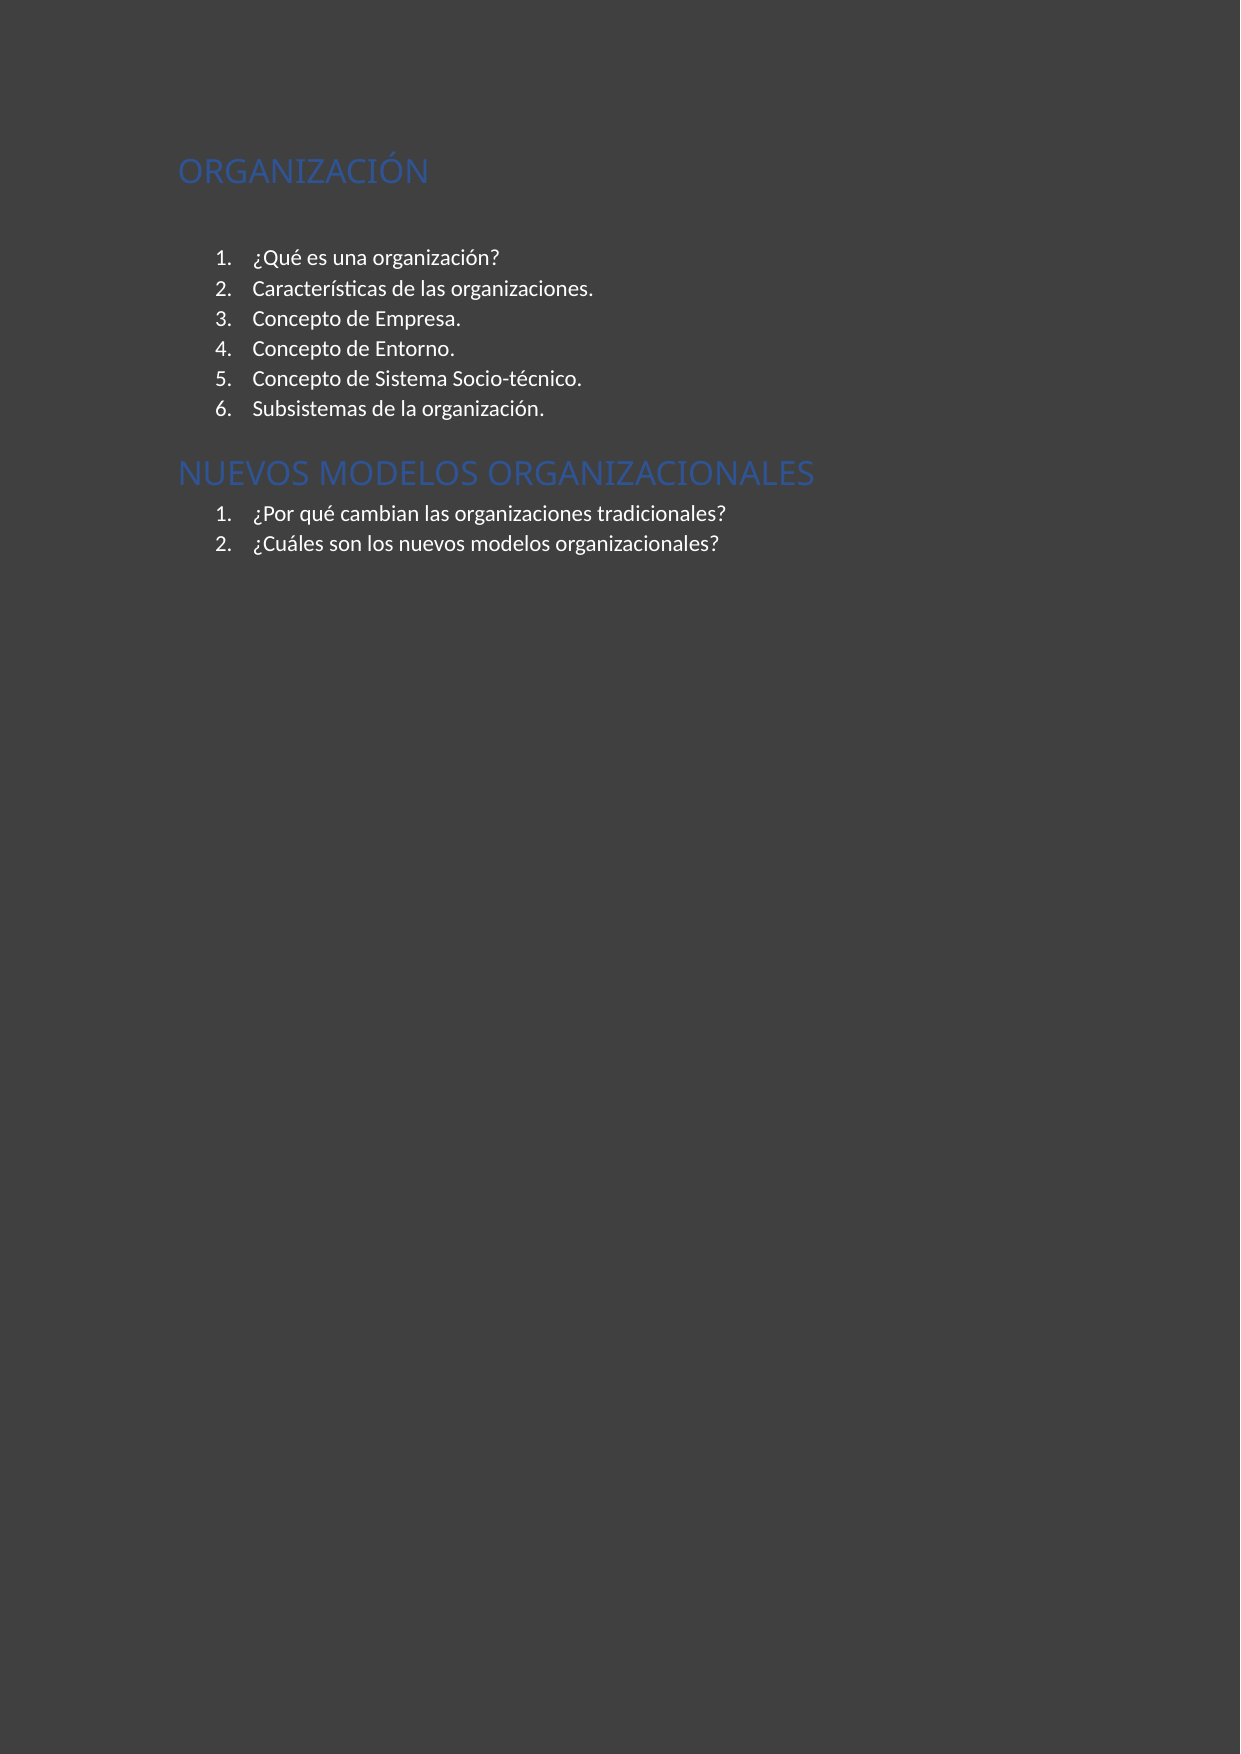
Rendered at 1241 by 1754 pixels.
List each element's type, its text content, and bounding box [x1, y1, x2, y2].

list ¿Qué es una organización? [215, 243, 1063, 271]
subtitle NUEVOS MODELOS ORGANIZACIONALES [177, 450, 1063, 495]
list Concepto de Entorno. [215, 334, 1063, 362]
list ¿Por qué cambian las organizaciones tradicionales? [215, 499, 1063, 527]
list Características de las organizaciones. [215, 274, 1063, 302]
list Subsistemas de la organización. [215, 394, 1063, 422]
list ¿Cuáles son los nuevos modelos organizacionales? [215, 529, 1063, 557]
list Concepto de Sistema Socio-técnico. [215, 364, 1063, 392]
list Concepto de Empresa. [215, 304, 1063, 332]
subtitle ORGANIZACIÓN [177, 148, 1063, 193]
